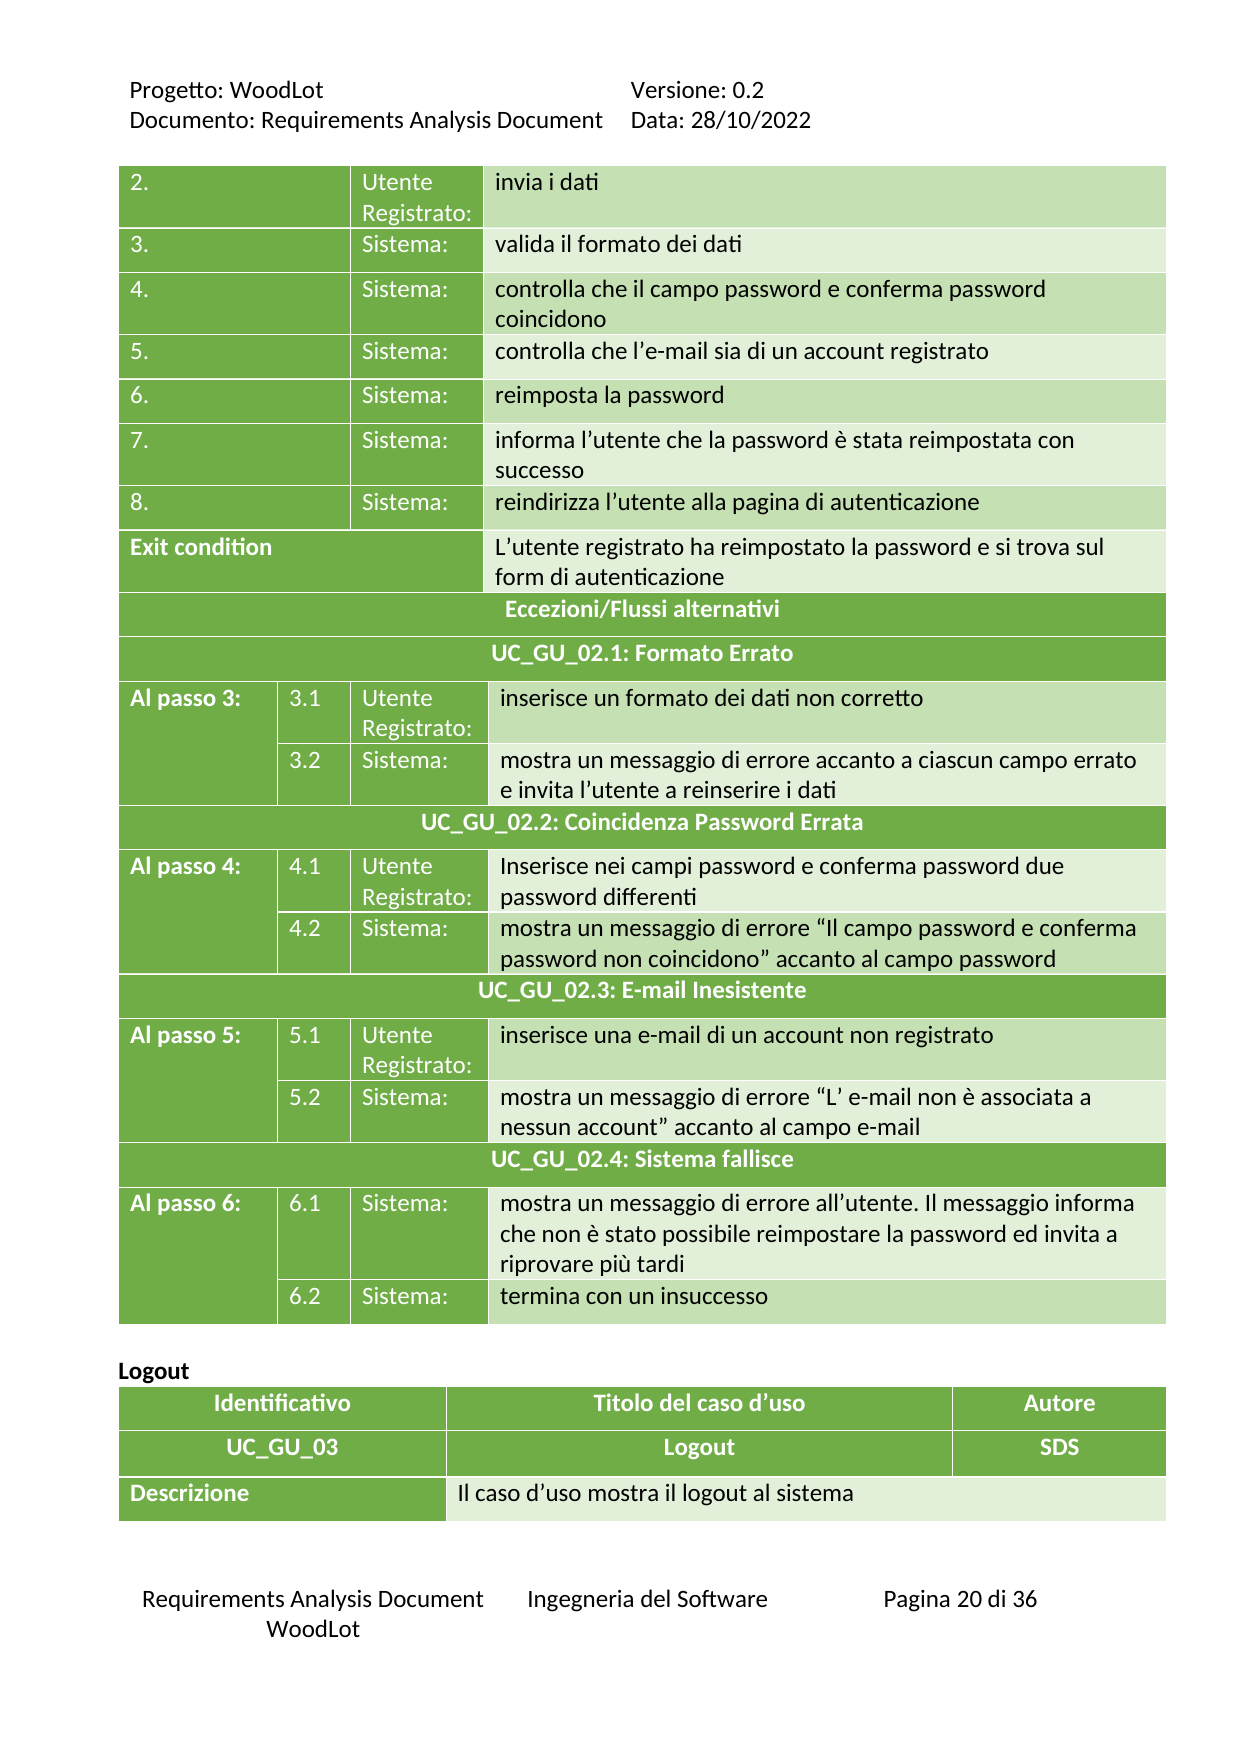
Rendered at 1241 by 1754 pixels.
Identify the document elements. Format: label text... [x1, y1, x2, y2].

table_cell 4. [119, 273, 350, 334]
table_cell Exit condition [119, 531, 483, 592]
table_cell reimposta la password [484, 380, 1166, 423]
table_cell mostra un messaggio di errore accanto a ciascun campo errato e invita l’utente a reinserire i dati [489, 744, 1166, 805]
table_cell informa l’utente che la password è stata reimpostata con successo [484, 424, 1166, 485]
table_cell 6.2 [278, 1280, 350, 1324]
table_cell Utente Registrato: [351, 850, 488, 911]
table_cell controlla che il campo password e conferma password coincidono [484, 273, 1166, 334]
table_cell Sistema: [351, 424, 483, 485]
table_cell UC_GU_02.3: E-mail Inesistente [119, 975, 1166, 1018]
table_header Autore [953, 1387, 1166, 1430]
table_cell Al passo 5: [119, 1019, 277, 1142]
table_cell Eccezioni/Flussi alternativi [119, 593, 1166, 636]
table_cell Sistema: [351, 273, 483, 334]
table_cell Sistema: [351, 335, 483, 378]
table_cell Inserisce nei campi password e conferma password due password differenti [489, 850, 1166, 911]
table_cell 6. [119, 380, 350, 423]
table_cell valida il formato dei dati [484, 229, 1166, 272]
table_cell 6.1 [278, 1188, 350, 1279]
table_cell Utente Registrato: [351, 166, 483, 227]
table_cell 3. [119, 229, 350, 272]
table_cell Utente Registrato: [351, 682, 488, 743]
table_cell termina con un insuccesso [489, 1280, 1166, 1324]
table_cell 5.1 [278, 1019, 350, 1080]
table_cell Sistema: [351, 913, 488, 973]
table_cell Utente Registrato: [351, 1019, 488, 1080]
table_cell Sistema: [351, 1188, 488, 1279]
table_cell 5. [119, 335, 350, 378]
table_cell Logout [447, 1431, 952, 1476]
table_cell 7. [119, 424, 350, 485]
table_cell Al passo 3: [119, 682, 277, 805]
table_cell inserisce una e-mail di un account non registrato [489, 1019, 1166, 1080]
table_cell Sistema: [351, 380, 483, 423]
table_cell Al passo 4: [119, 850, 277, 973]
table_cell L’utente registrato ha reimpostato la password e si trova sul form di autenticazione [484, 531, 1166, 592]
table_cell mostra un messaggio di errore “Il campo password e conferma password non coincidono” accanto al campo password [489, 913, 1166, 973]
table_cell Sistema: [351, 229, 483, 272]
text Logout [118, 1355, 1122, 1386]
table_cell Al passo 6: [119, 1188, 277, 1324]
table_cell Sistema: [351, 1280, 488, 1324]
table_cell Sistema: [351, 486, 483, 529]
table_cell UC_GU_03 [119, 1431, 446, 1476]
table_cell invia i dati [484, 166, 1166, 227]
table_cell Descrizione [119, 1478, 446, 1521]
table_cell mostra un messaggio di errore all’utente. Il messaggio informa che non è stato possibile reimpostare la password ed invita a riprovare più tardi [489, 1188, 1166, 1279]
table_cell inserisce un formato dei dati non corretto [489, 682, 1166, 743]
table_cell controlla che l’e-mail sia di un account registrato [484, 335, 1166, 378]
table_cell UC_GU_02.1: Formato Errato [119, 637, 1166, 681]
table_cell mostra un messaggio di errore “L’ e-mail non è associata a nessun account” accanto al campo e-mail [489, 1081, 1166, 1142]
table_cell 3.2 [278, 744, 350, 805]
table_cell 3.1 [278, 682, 350, 743]
table_cell 5.2 [278, 1081, 350, 1142]
table_header Titolo del caso d’uso [447, 1387, 952, 1430]
table_header Identificativo [119, 1387, 446, 1430]
table_cell reindirizza l’utente alla pagina di autenticazione [484, 486, 1166, 529]
table_cell 8. [119, 486, 350, 529]
table_cell Il caso d’uso mostra il logout al sistema [447, 1478, 1166, 1521]
table_cell SDS [953, 1431, 1166, 1476]
table_cell UC_GU_02.4: Sistema fallisce [119, 1143, 1166, 1187]
table_cell Sistema: [351, 744, 488, 805]
table_cell UC_GU_02.2: Coincidenza Password Errata [119, 806, 1166, 849]
table_cell 4.2 [278, 913, 350, 973]
table_cell 4.1 [278, 850, 350, 911]
table_cell 2. [119, 166, 350, 227]
table_cell Sistema: [351, 1081, 488, 1142]
